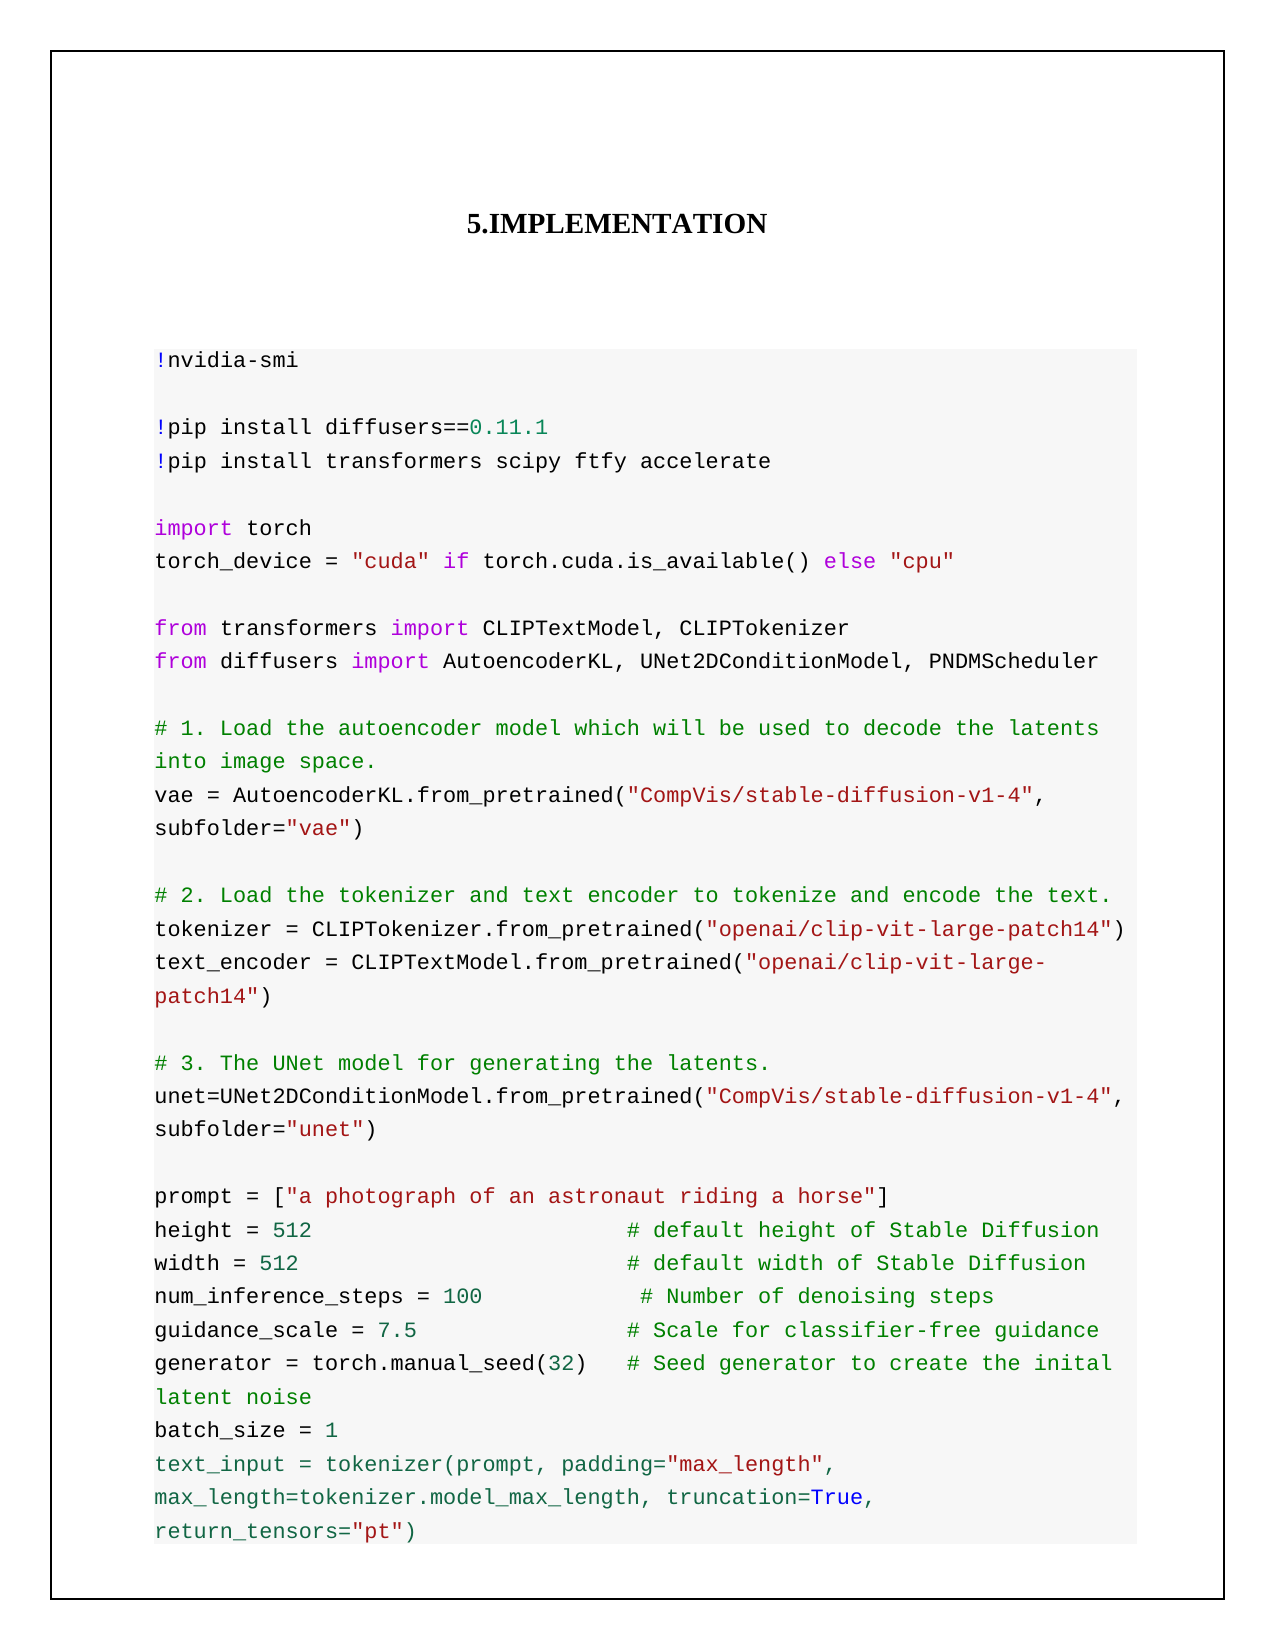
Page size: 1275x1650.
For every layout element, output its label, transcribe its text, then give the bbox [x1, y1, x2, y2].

text # 3. The UNet model for generating the latents. [154, 1052, 1137, 1076]
text text_encoder = CLIPTextModel.from_pretrained("openai/clip-vit-large-patch14") [154, 951, 1137, 1009]
text tokenizer = CLIPTokenizer.from_pretrained("openai/clip-vit-large-patch14") [154, 918, 1137, 943]
text !pip install diffusers==0.11.1 [154, 416, 1137, 441]
text batch_size = 1 [154, 1419, 1137, 1444]
text 5.IMPLEMENTATION [154, 206, 1109, 239]
text vae = AutoencoderKL.from_pretrained("CompVis/stable-diffusion-v1-4", subfolder="vae") [154, 784, 1137, 842]
text generator = torch.manual_seed(32) # Seed generator to create the inital latent noise [154, 1353, 1137, 1411]
text text_input = tokenizer(prompt, padding="max_length", max_length=tokenizer.model_max_length, truncation=True, return_tensors="pt") [154, 1453, 1137, 1544]
text num_inference_steps = 100 # Number of denoising steps [154, 1286, 1137, 1311]
text !pip install transformers scipy ftfy accelerate [154, 450, 1137, 474]
text torch_device = "cuda" if torch.cuda.is_available() else "cpu" [154, 550, 1137, 575]
text guidance_scale = 7.5 # Scale for classifier-free guidance [154, 1319, 1137, 1344]
text from transformers import CLIPTextModel, CLIPTokenizer [154, 617, 1137, 642]
text # 1. Load the autoencoder model which will be used to decode the latents into image space. [154, 717, 1137, 776]
text prompt = ["a photograph of an astronaut riding a horse"] [154, 1185, 1137, 1210]
text height = 512 # default height of Stable Diffusion [154, 1219, 1137, 1244]
text width = 512 # default width of Stable Diffusion [154, 1252, 1137, 1277]
text # 2. Load the tokenizer and text encoder to tokenize and encode the text. [154, 884, 1137, 909]
text !nvidia-smi [154, 349, 1137, 374]
text unet=UNet2DConditionModel.from_pretrained("CompVis/stable-diffusion-v1-4", subfolder="unet") [154, 1085, 1137, 1143]
text from diffusers import AutoencoderKL, UNet2DConditionModel, PNDMScheduler [154, 650, 1137, 675]
text import torch [154, 517, 1137, 541]
